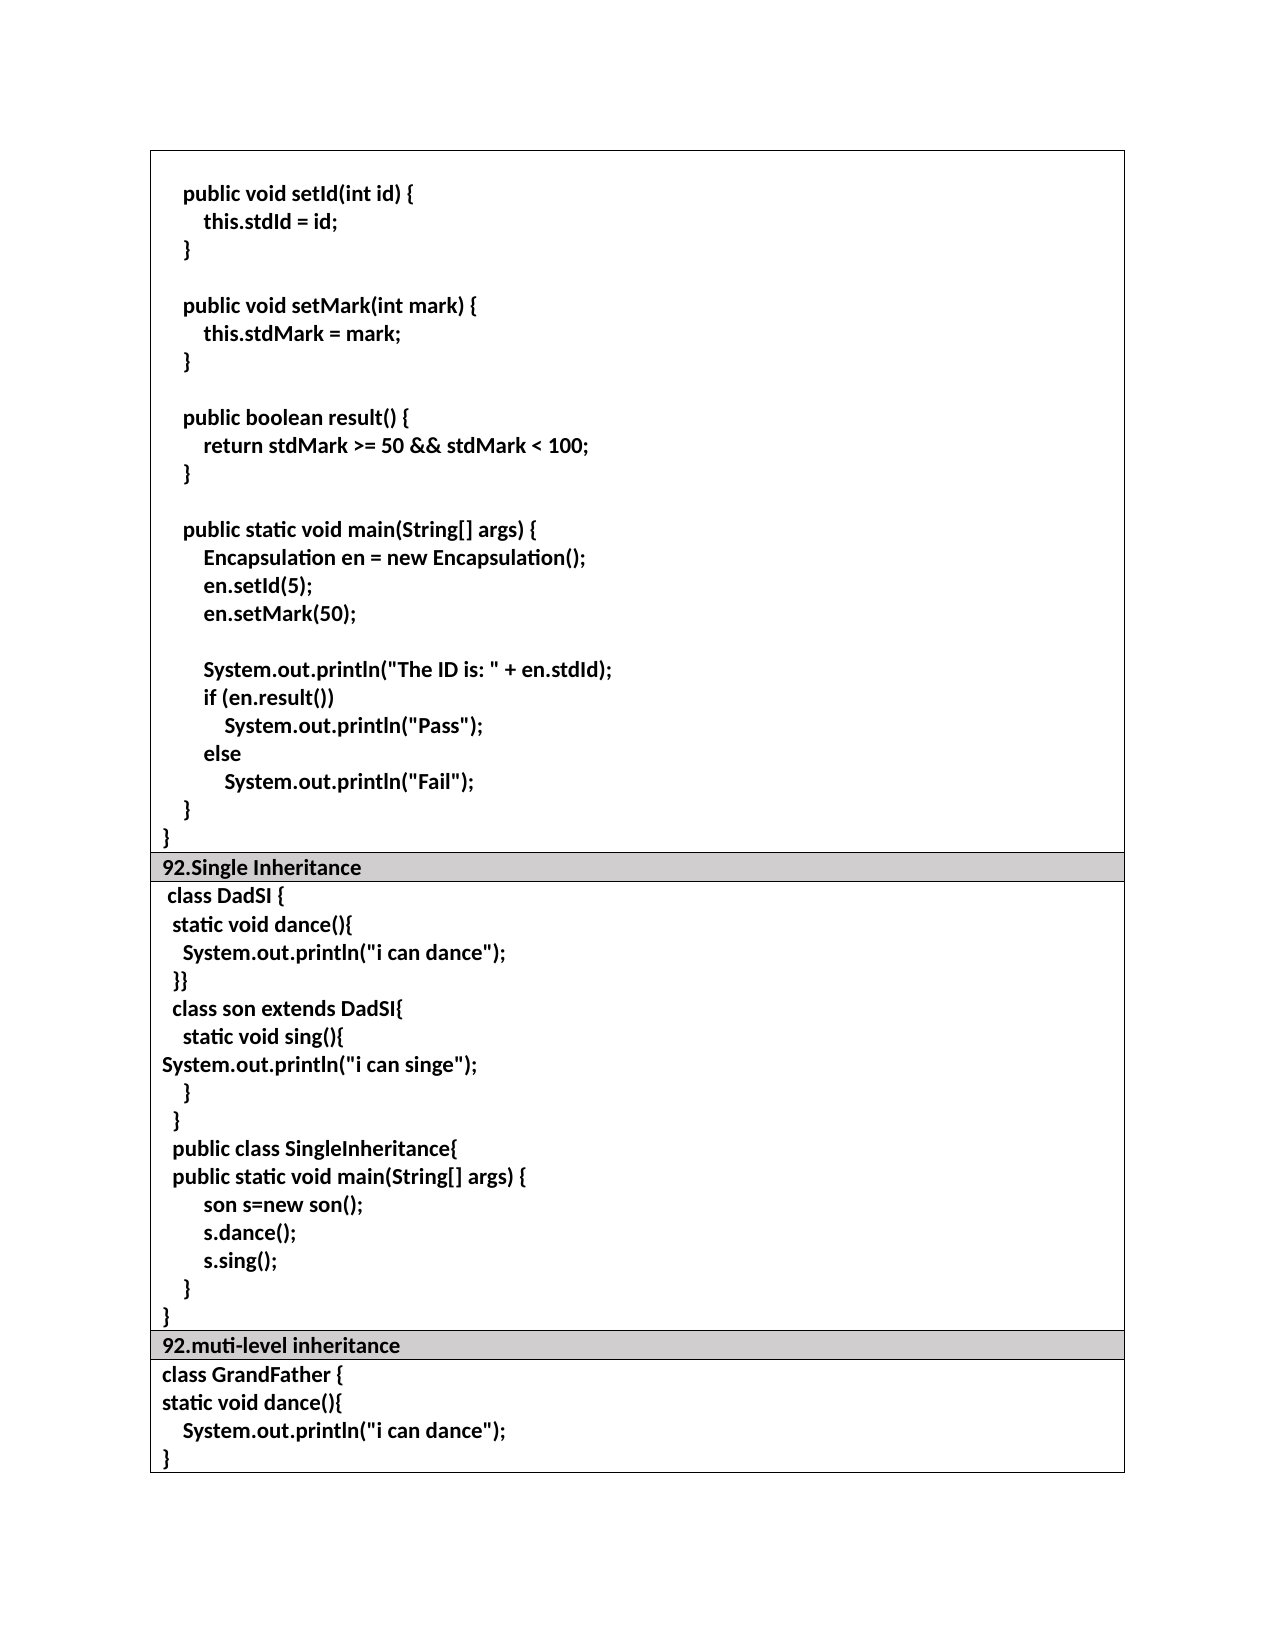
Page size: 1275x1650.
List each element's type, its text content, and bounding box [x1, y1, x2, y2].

table_cell class DadSI { static void dance(){ System.out.println("i can dance"); }} class son extends DadSI{ static void sing(){ System.out.println("i can singe"); } } public class SingleInheritance{ public static void main(String[] args) { son s=new son(); s.dance(); s.sing(); } } [151, 882, 1124, 1330]
table_cell 92.Single Inheritance [151, 853, 1124, 881]
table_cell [151, 1360, 1124, 1472]
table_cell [151, 151, 1124, 852]
table_cell 92.muti-level inheritance [151, 1331, 1124, 1359]
